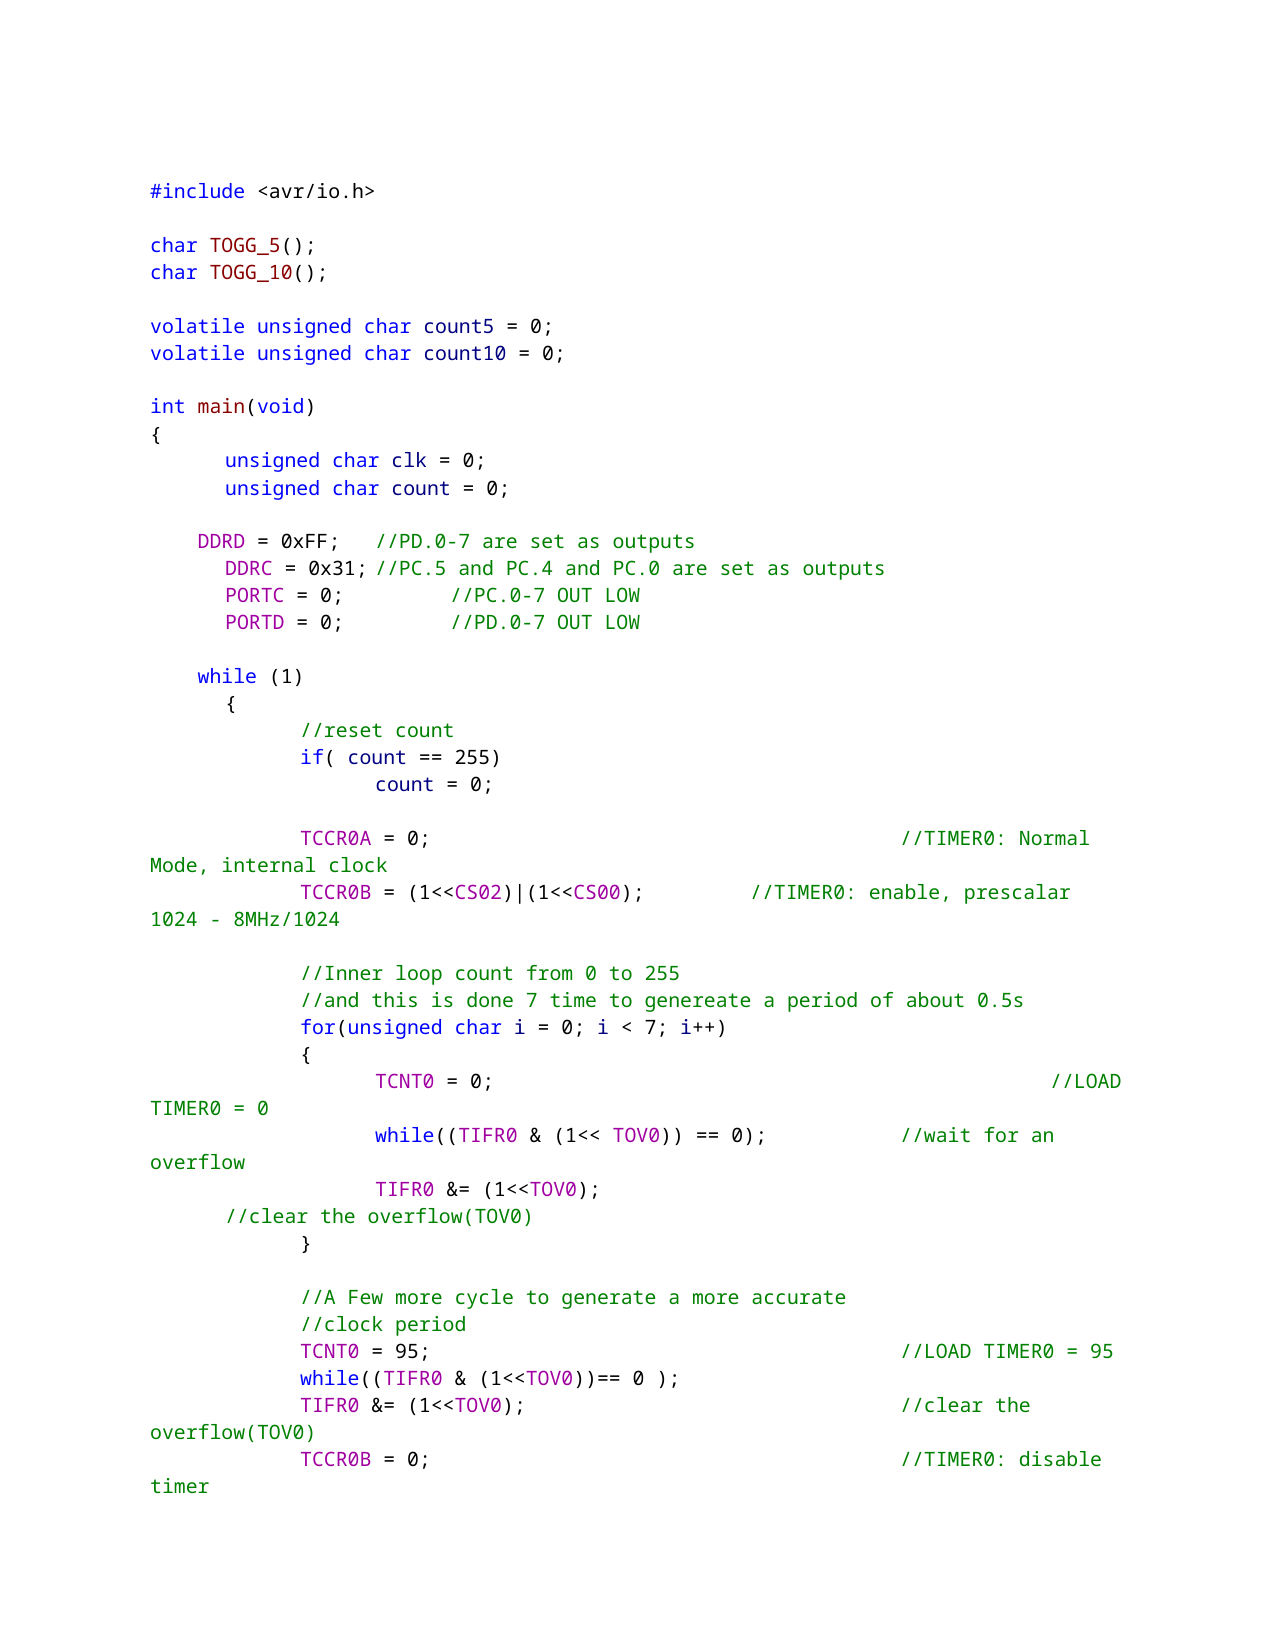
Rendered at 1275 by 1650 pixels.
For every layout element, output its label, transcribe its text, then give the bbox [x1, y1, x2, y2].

text volatile unsigned char count10 = 0; [150, 339, 1125, 366]
text { [150, 1040, 1125, 1067]
text //Inner loop count from 0 to 255 [150, 959, 1125, 986]
text TCCR0A = 0; //TIMER0: Normal Mode, internal clock [150, 824, 1125, 878]
text volatile unsigned char count5 = 0; [150, 312, 1125, 339]
text while((TIFR0 & (1<< TOV0)) == 0); //wait for an overflow [150, 1121, 1125, 1175]
text #include <avr/io.h> [150, 177, 1125, 204]
text //A Few more cycle to generate a more accurate [150, 1283, 1125, 1310]
text TIFR0 &= (1<<TOV0); //clear the overflow(TOV0) [150, 1391, 1125, 1445]
text DDRD = 0xFF; //PD.0-7 are set as outputs [150, 528, 1125, 555]
text TIFR0 &= (1<<TOV0); //clear the overflow(TOV0) [150, 1175, 1125, 1229]
text char TOGG_10(); [150, 258, 1125, 285]
text TCCR0B = (1<<CS02)|(1<<CS00); //TIMER0: enable, prescalar 1024 - 8MHz/1024 [150, 878, 1125, 932]
text //reset count [150, 717, 1125, 743]
text //clock period [150, 1310, 1125, 1337]
text while (1) [150, 663, 1125, 689]
text PORTC = 0; //PC.0-7 OUT LOW [150, 582, 1125, 609]
text for(unsigned char i = 0; i < 7; i++) [150, 1013, 1125, 1040]
text count = 0; [150, 771, 1125, 797]
text //and this is done 7 time to genereate a period of about 0.5s [150, 986, 1125, 1013]
text { [150, 689, 1125, 717]
text DDRC = 0x31; //PC.5 and PC.4 and PC.0 are set as outputs [150, 555, 1125, 582]
text TCCR0B = 0; //TIMER0: disable timer [150, 1445, 1125, 1499]
text PORTD = 0; //PD.0-7 OUT LOW [150, 609, 1125, 636]
text TCNT0 = 0; //LOAD TIMER0 = 0 [150, 1067, 1125, 1121]
text while((TIFR0 & (1<<TOV0))== 0 ); [150, 1364, 1125, 1391]
text } [150, 1229, 1125, 1256]
text { [150, 420, 1125, 447]
text char TOGG_5(); [150, 231, 1125, 258]
text unsigned char clk = 0; [150, 447, 1125, 474]
text TCNT0 = 95; //LOAD TIMER0 = 95 [150, 1337, 1125, 1364]
text int main(void) [150, 393, 1125, 420]
text if( count == 255) [150, 743, 1125, 771]
text unsigned char count = 0; [150, 474, 1125, 501]
